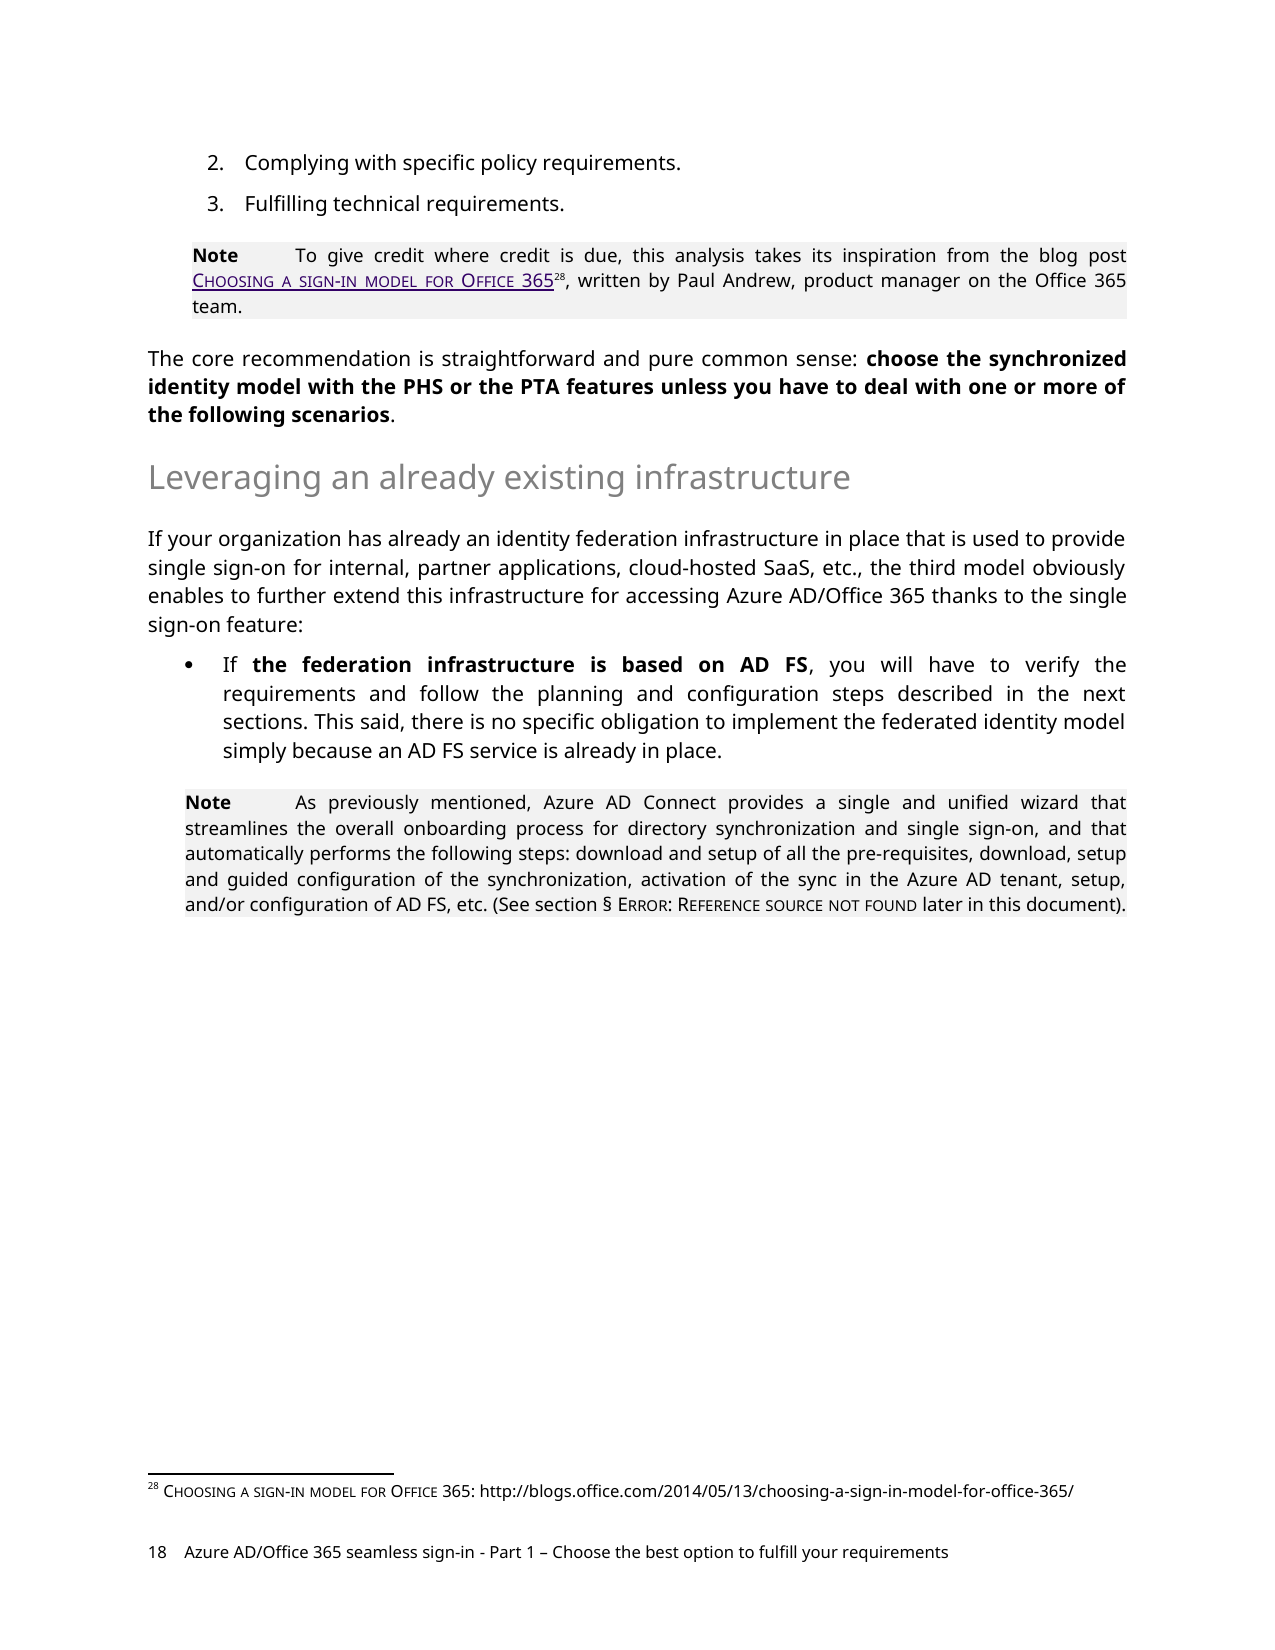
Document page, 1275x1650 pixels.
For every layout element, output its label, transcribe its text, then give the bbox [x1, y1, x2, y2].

text Note To give credit where credit is due, this analysis takes its inspiration from the blog post Choosing a sign-in model for Office 365, written by Paul Andrew, product manager on the Office 365 team. [192, 242, 1127, 319]
list Fulfilling technical requirements. [207, 189, 1127, 217]
subtitle Leveraging an already existing infrastructure [148, 454, 1127, 499]
list If the federation infrastructure is based on AD FS, you will have to verify the requirements and follow the planning and configuration steps described in the next sections. This said, there is no specific obligation to implement the federated identity model simply because an AD FS service is already in place. [185, 651, 1127, 764]
text If your organization has already an identity federation infrastructure in place that is used to provide single sign-on for internal, partner applications, cloud-hosted SaaS, etc., the third model obviously enables to further extend this infrastructure for accessing Azure AD/Office 365 thanks to the single sign-on feature: [148, 524, 1127, 638]
text The core recommendation is straightforward and pure common sense: choose the synchronized identity model with the PHS or the PTA features unless you have to deal with one or more of the following scenarios. [148, 344, 1127, 429]
list Complying with specific policy requirements. [207, 148, 1127, 176]
